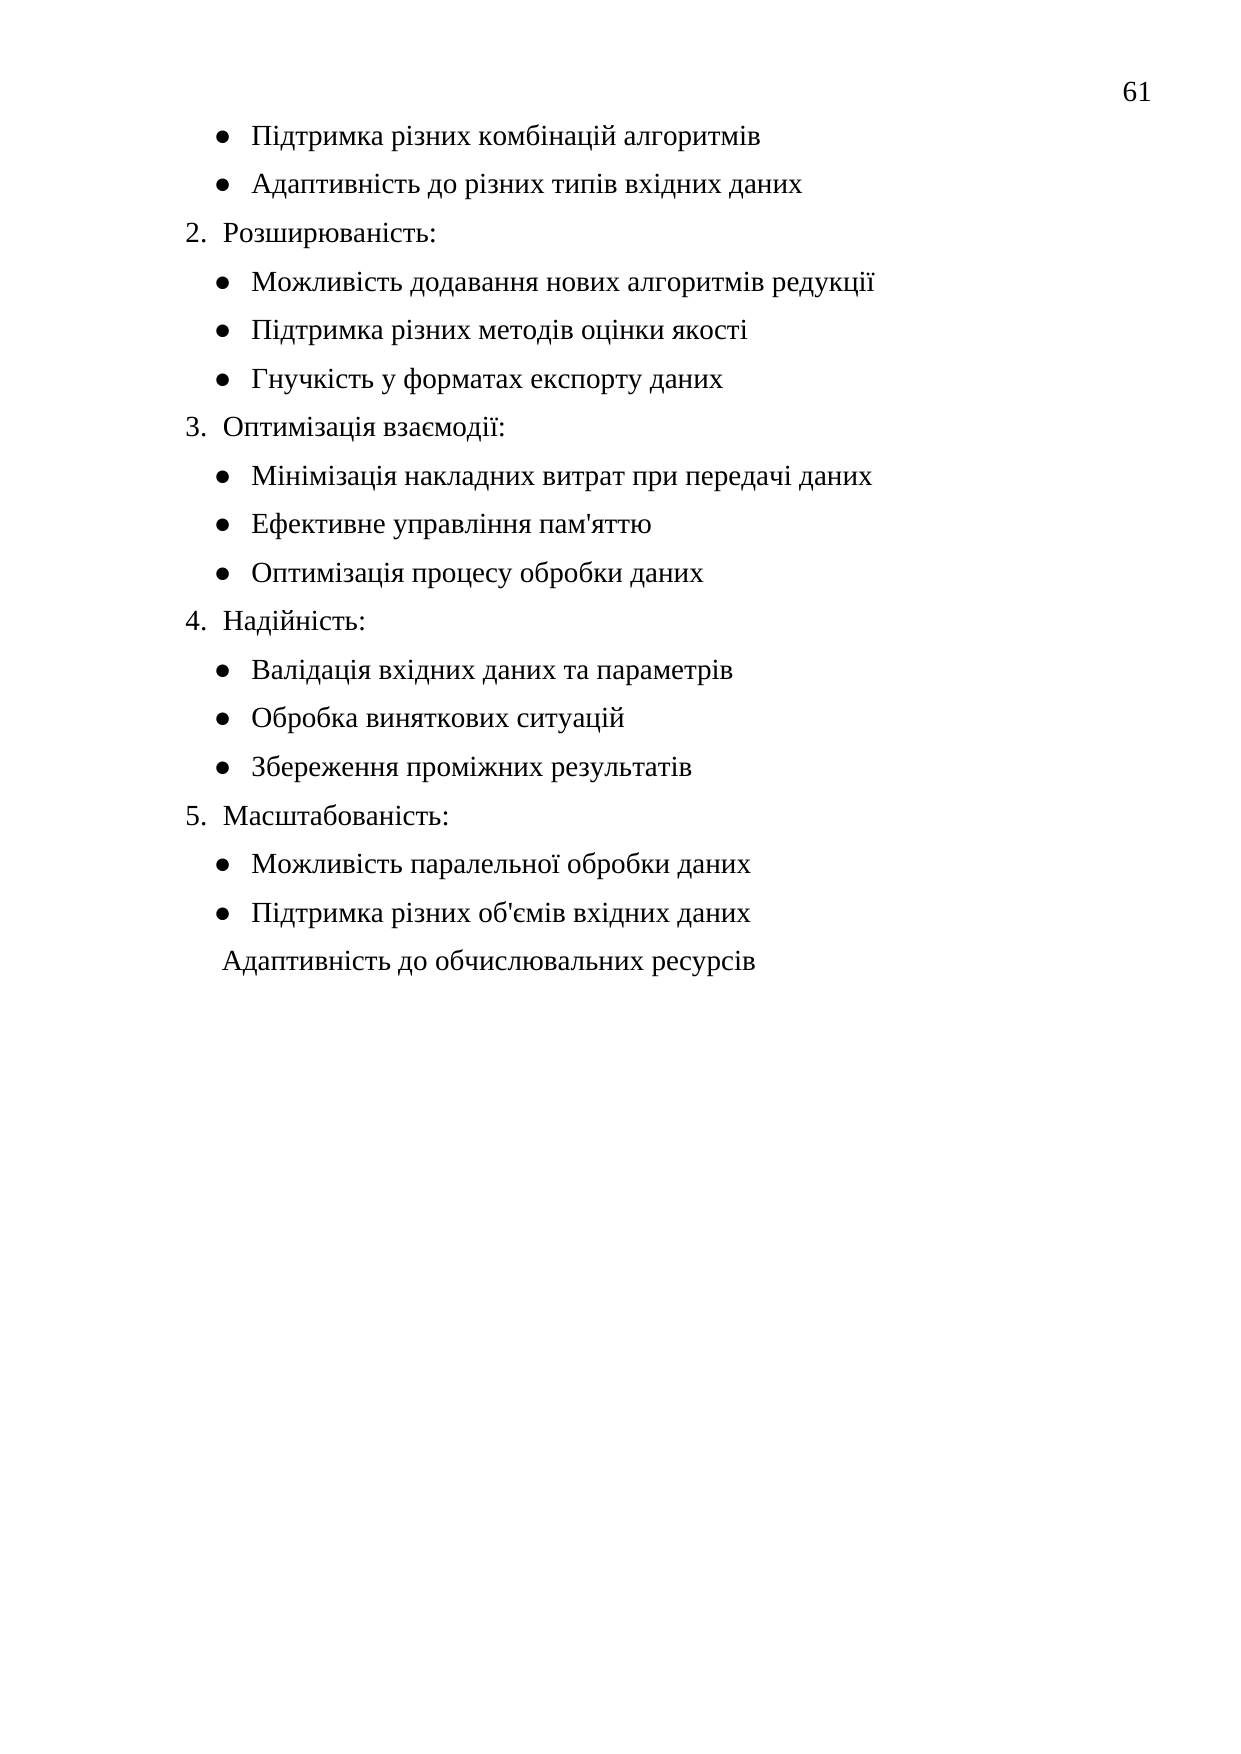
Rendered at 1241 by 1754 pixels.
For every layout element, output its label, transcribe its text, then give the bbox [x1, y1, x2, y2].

list Можливість додавання нових алгоритмів редукції [214, 264, 1152, 297]
list Підтримка різних методів оцінки якості [214, 312, 1152, 346]
list Обробка виняткових ситуацій [214, 701, 1152, 734]
list Мінімізація накладних витрат при передачі даних [214, 458, 1152, 491]
list Гнучкість у форматах експорту даних [214, 361, 1152, 394]
list Оптимізація процесу обробки даних [214, 555, 1152, 588]
list Адаптивність до різних типів вхідних даних [214, 167, 1152, 200]
text Адаптивність до обчислювальних ресурсів [148, 943, 1152, 977]
list Ефективне управління пам'яттю [214, 506, 1152, 540]
list Надійність: [185, 603, 1152, 637]
list Оптимізація взаємодії: [185, 409, 1152, 443]
list Підтримка різних об'ємів вхідних даних [214, 895, 1152, 928]
list Можливість паралельної обробки даних [214, 846, 1152, 880]
list Розширюваність: [185, 215, 1152, 249]
list Збереження проміжних результатів [214, 749, 1152, 783]
list Масштабованість: [185, 798, 1152, 831]
list Підтримка різних комбінацій алгоритмів [214, 118, 1152, 152]
list Валідація вхідних даних та параметрів [214, 652, 1152, 686]
